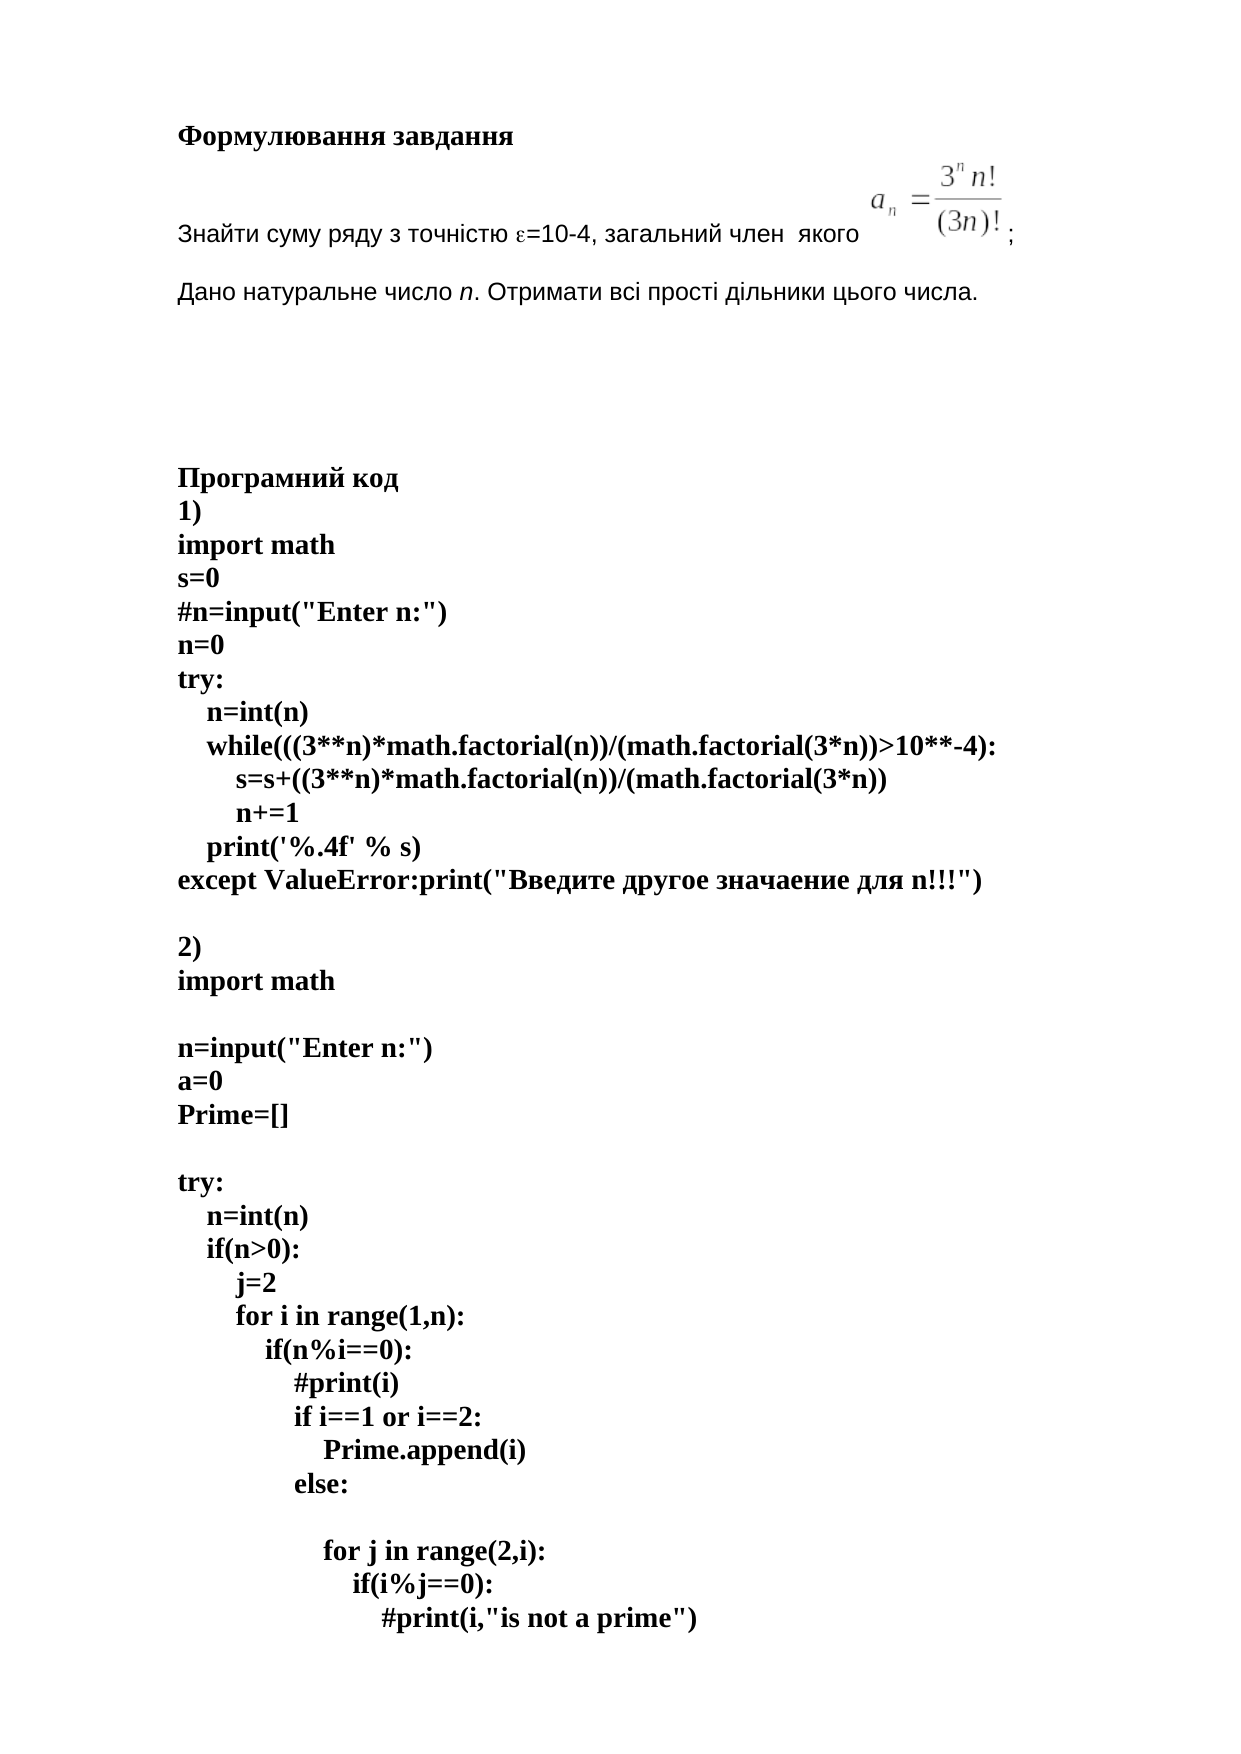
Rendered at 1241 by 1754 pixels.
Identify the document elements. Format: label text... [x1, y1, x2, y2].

text if(i%j==0): [177, 1567, 1152, 1600]
text #print(i) [177, 1365, 1152, 1399]
text Знайти суму ряду з точністю =10-4, загальний член якого ; [177, 152, 1152, 248]
text Prime.append(i) [177, 1432, 1152, 1466]
text try: [177, 1164, 1152, 1198]
text if(n%i==0): [177, 1332, 1152, 1365]
text if i==1 or i==2: [177, 1399, 1152, 1432]
text except ValueError:print("Введите другое значаение для n!!!") [177, 862, 1152, 896]
text try: [177, 661, 1152, 694]
text #n=input("Enter n:") [177, 594, 1152, 627]
text else: [177, 1466, 1152, 1499]
text #print(i,"is not a prime") [177, 1600, 1152, 1634]
text while(((3**n)*math.factorial(n))/(math.factorial(3*n))>10**-4): [177, 728, 1152, 762]
text for i in range(1,n): [177, 1298, 1152, 1332]
text if(n>0): [177, 1231, 1152, 1265]
text Prime=[] [177, 1097, 1152, 1131]
text n+=1 [177, 795, 1152, 829]
text for j in range(2,i): [177, 1533, 1152, 1567]
text s=s+((3**n)*math.factorial(n))/(math.factorial(3*n)) [177, 762, 1152, 795]
text n=0 [177, 627, 1152, 661]
text 1) [177, 493, 1152, 527]
text s=0 [177, 560, 1152, 594]
text n=int(n) [177, 694, 1152, 728]
text a=0 [177, 1063, 1152, 1097]
text print('%.4f' % s) [177, 829, 1152, 862]
text j=2 [177, 1265, 1152, 1298]
text Дано натуральне число n. Отримати всі прості дільники цього числа. [177, 276, 1152, 305]
text 2) [177, 929, 1152, 963]
text Формулювання завдання [177, 118, 1152, 152]
text import math [177, 963, 1152, 996]
text n=input("Enter n:") [177, 1030, 1152, 1063]
text import math [177, 527, 1152, 560]
text n=int(n) [177, 1198, 1152, 1231]
text Програмний код [177, 460, 1152, 493]
